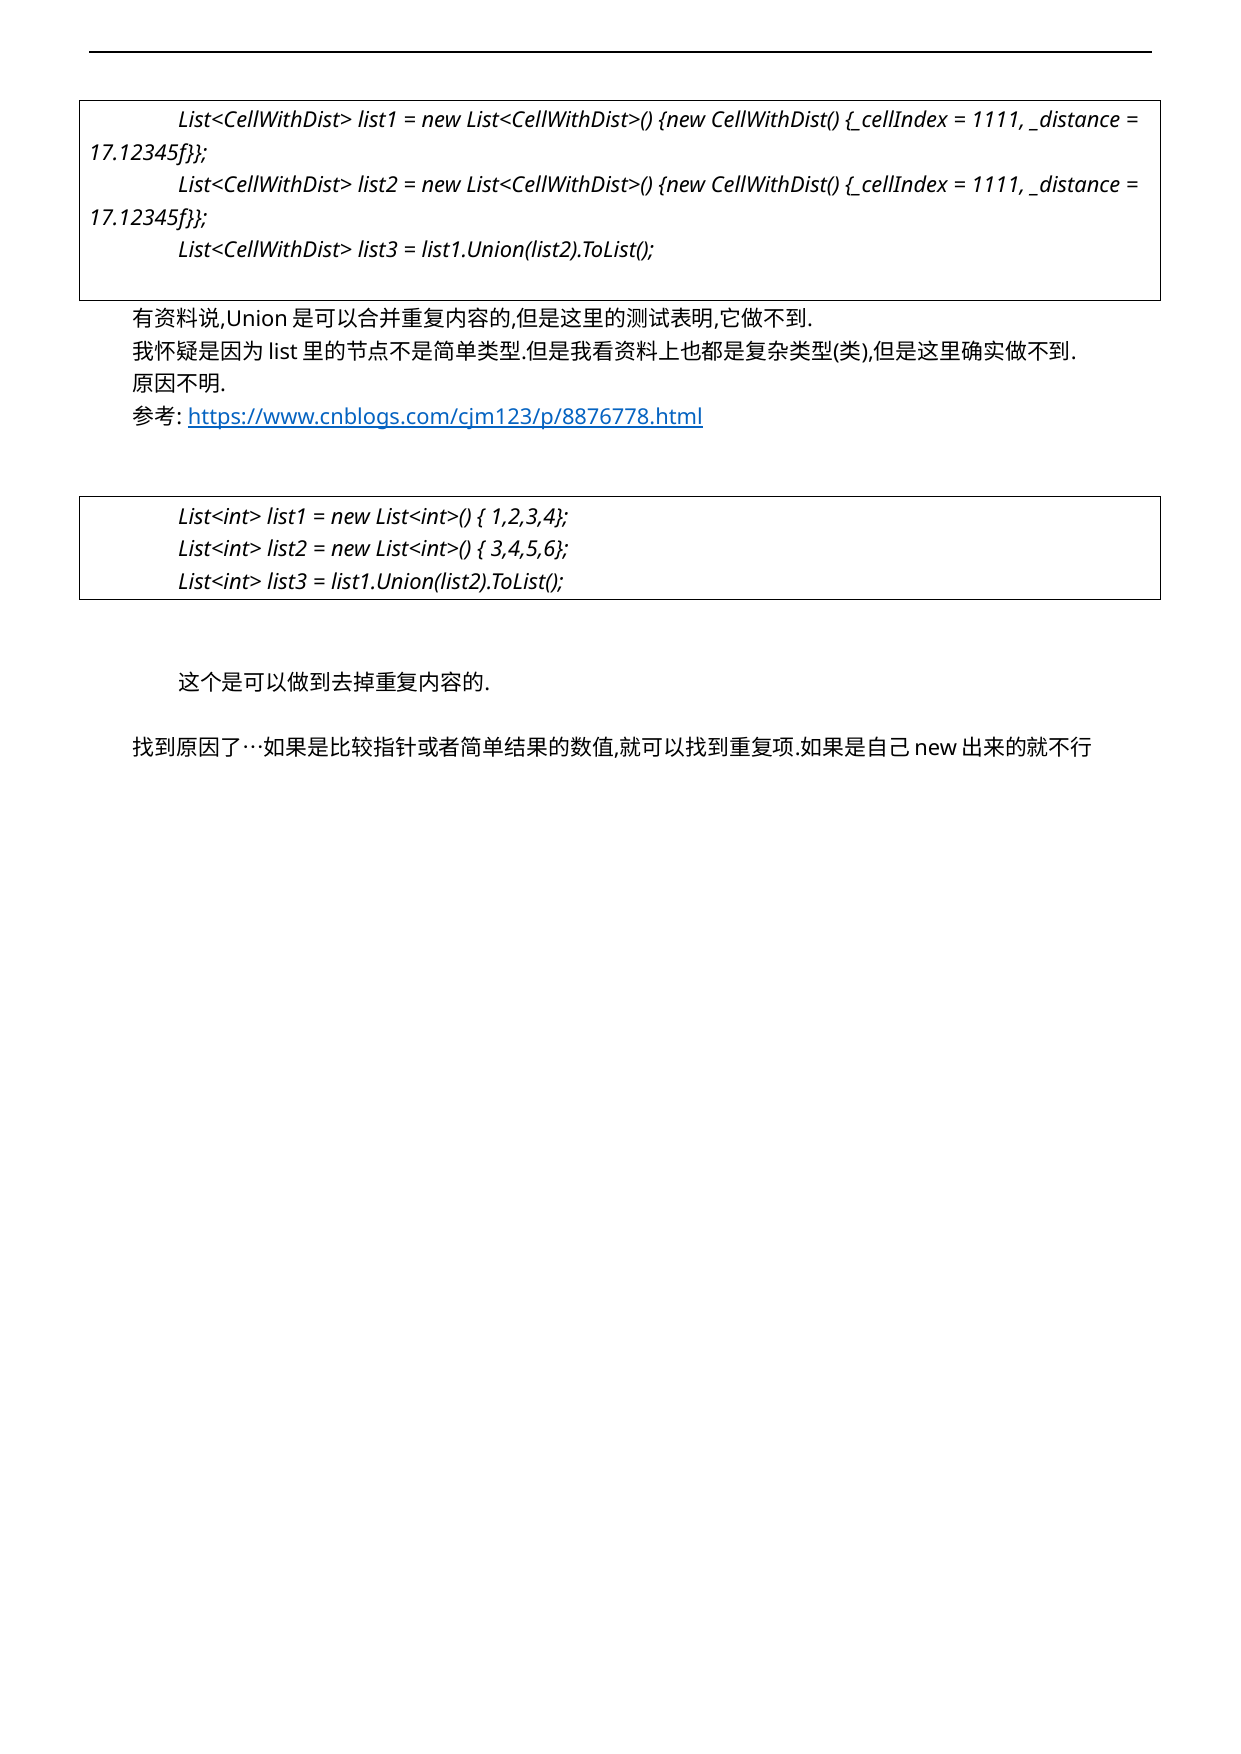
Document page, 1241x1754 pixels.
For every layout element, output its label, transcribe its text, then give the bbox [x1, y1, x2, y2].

text 原因不明. [89, 366, 1152, 399]
text List<int> list2 = new List<int>() { 3,4,5,6}; [89, 532, 1152, 561]
text 找到原因了…如果是比较指针或者简单结果的数值,就可以找到重复项.如果是自己new出来的就不行 [89, 730, 1152, 762]
text List<CellWithDist> list3 = list1.Union(list2).ToList(); [89, 233, 1152, 266]
text List<int> list1 = new List<int>() { 1,2,3,4}; [80, 497, 1160, 532]
text List<int> list3 = list1.Union(list2).ToList(); [80, 561, 1160, 599]
text 有资料说,Union是可以合并重复内容的,但是这里的测试表明,它做不到. [89, 301, 1152, 334]
text List<CellWithDist> list1 = new List<CellWithDist>() {new CellWithDist() {_cellIndex = 1111, _distance = 17.12345f}}; [80, 101, 1160, 168]
text List<CellWithDist> list2 = new List<CellWithDist>() {new CellWithDist() {_cellIndex = 1111, _distance = 17.12345f}}; [89, 168, 1152, 233]
text 我怀疑是因为list里的节点不是简单类型.但是我看资料上也都是复杂类型(类),但是这里确实做不到. [89, 334, 1152, 366]
text 这个是可以做到去掉重复内容的. [89, 665, 1152, 697]
text 参考: https://www.cnblogs.com/cjm123/p/8876778.html [89, 399, 1152, 431]
